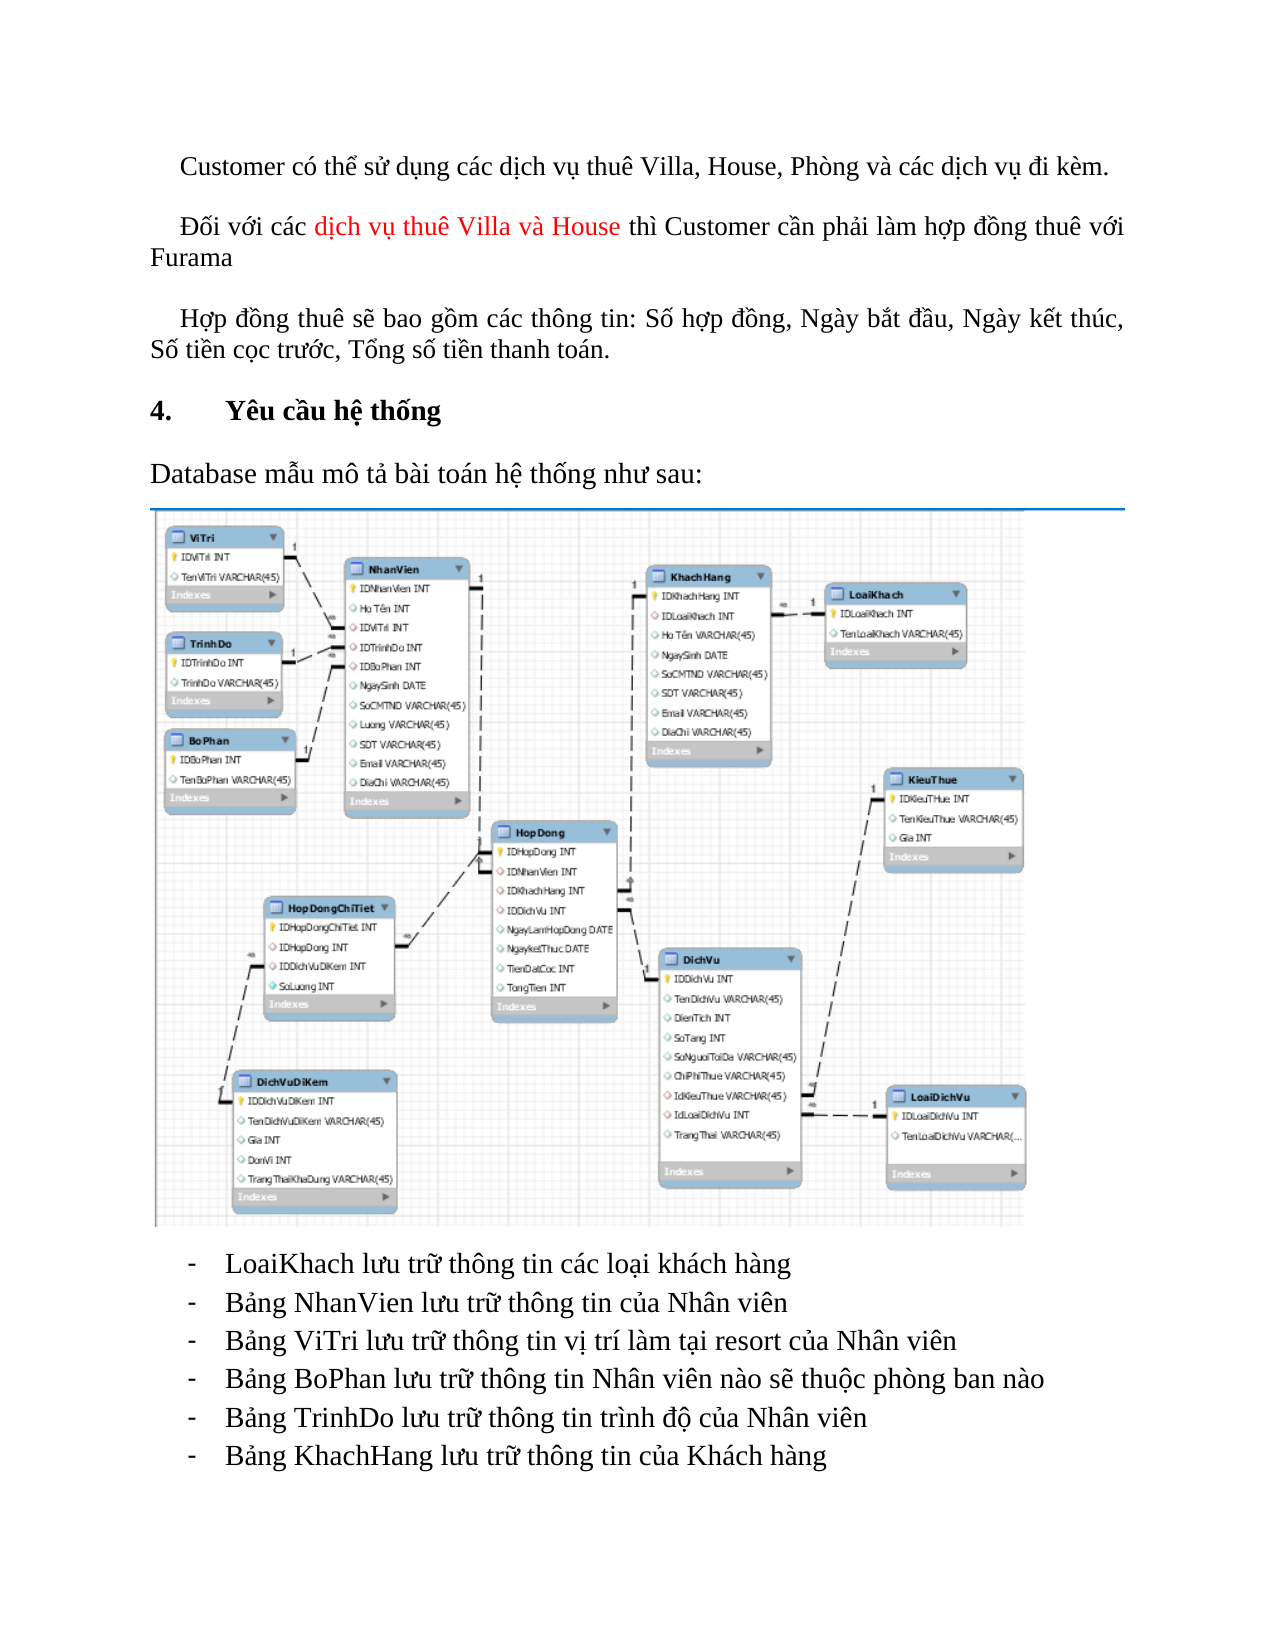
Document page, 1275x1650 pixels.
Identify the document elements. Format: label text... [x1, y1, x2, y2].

picture [150, 508, 1125, 1227]
list Bảng NhanVien lưu trữ thông tin của Nhân viên [187, 1284, 1125, 1319]
text Đối với các dịch vụ thuê Villa và House thì Customer cần phải làm hợp đồng thuê với Furama [150, 210, 1125, 273]
list Bảng ViTri lưu trữ thông tin vị trí làm tại resort của Nhân viên [187, 1322, 1125, 1358]
text Hợp đồng thuê sẽ bao gồm các thông tin: Số hợp đồng, Ngày bắt đầu, Ngày kết thúc, Số tiền cọc trước, Tổng số tiền thanh toán. [150, 302, 1125, 364]
text Database mẫu mô tả bài toán hệ thống như sau: [150, 456, 1125, 489]
list LoaiKhach lưu trữ thông tin các loại khách hàng [187, 1245, 1125, 1281]
list Bảng TrinhDo lưu trữ thông tin trình độ của Nhân viên [187, 1399, 1125, 1434]
subtitle Yêu cầu hệ thống [150, 393, 1125, 427]
list Bảng BoPhan lưu trữ thông tin Nhân viên nào sẽ thuộc phòng ban nào [187, 1361, 1125, 1396]
list Bảng KhachHang lưu trữ thông tin của Khách hàng [187, 1437, 1125, 1473]
text Customer có thể sử dụng các dịch vụ thuê Villa, House, Phòng và các dịch vụ đi kèm. [150, 150, 1125, 181]
